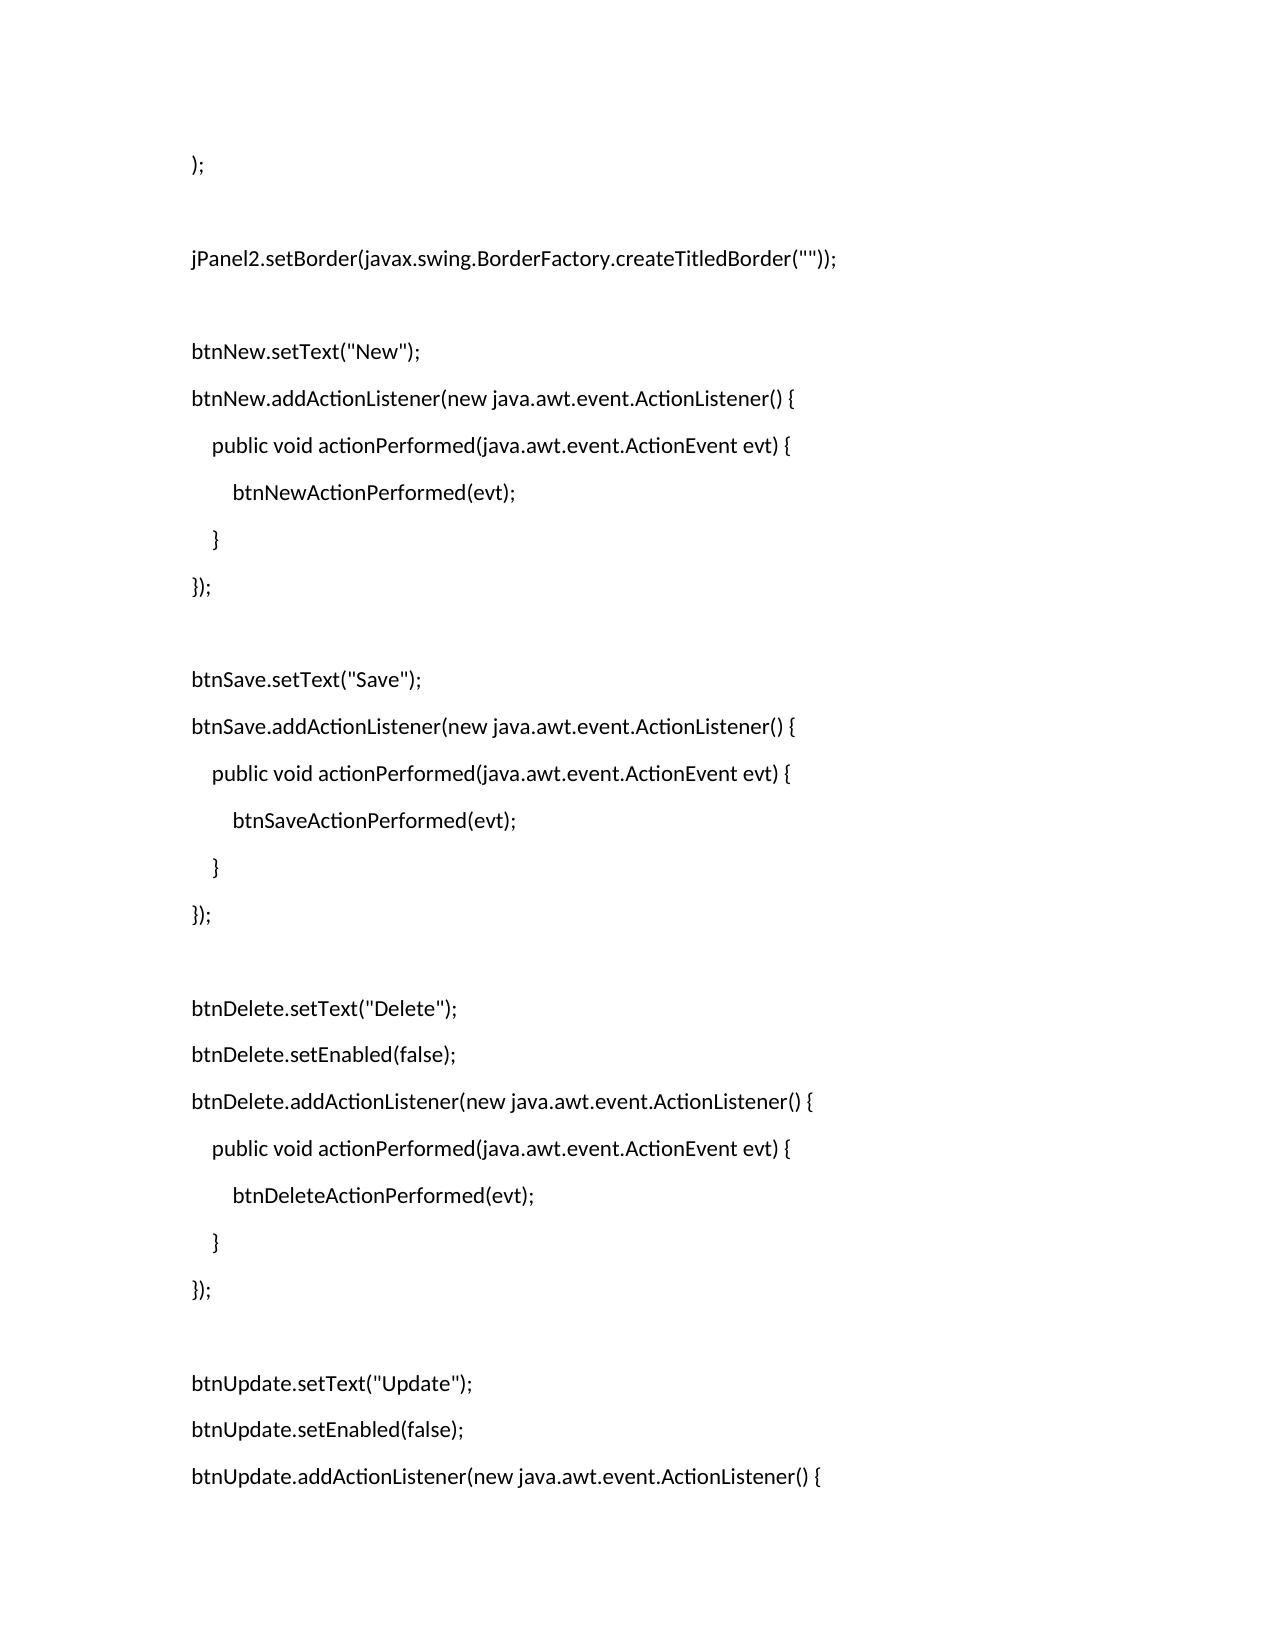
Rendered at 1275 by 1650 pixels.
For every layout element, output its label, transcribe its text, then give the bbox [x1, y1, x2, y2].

text }); [150, 572, 1125, 600]
text } [150, 853, 1125, 881]
text public void actionPerformed(java.awt.event.ActionEvent evt) { [150, 759, 1125, 787]
text btnUpdate.setText("Update"); [150, 1369, 1125, 1397]
text btnNewActionPerformed(evt); [150, 478, 1125, 506]
text btnUpdate.addActionListener(new java.awt.event.ActionListener() { [150, 1462, 1125, 1491]
text btnDeleteActionPerformed(evt); [150, 1181, 1125, 1209]
text btnSaveActionPerformed(evt); [150, 806, 1125, 834]
text public void actionPerformed(java.awt.event.ActionEvent evt) { [150, 1134, 1125, 1162]
text btnSave.setText("Save"); [150, 666, 1125, 694]
text }); [150, 900, 1125, 928]
text btnDelete.setEnabled(false); [150, 1041, 1125, 1069]
text btnDelete.addActionListener(new java.awt.event.ActionListener() { [150, 1087, 1125, 1116]
text btnUpdate.setEnabled(false); [150, 1416, 1125, 1444]
text btnNew.setText("New"); [150, 337, 1125, 366]
text ); [150, 150, 1125, 178]
text public void actionPerformed(java.awt.event.ActionEvent evt) { [150, 431, 1125, 459]
text } [150, 1228, 1125, 1256]
text }); [150, 1275, 1125, 1303]
text } [150, 525, 1125, 553]
text jPanel2.setBorder(javax.swing.BorderFactory.createTitledBorder("")); [150, 244, 1125, 272]
text btnSave.addActionListener(new java.awt.event.ActionListener() { [150, 712, 1125, 741]
text btnDelete.setText("Delete"); [150, 994, 1125, 1022]
text btnNew.addActionListener(new java.awt.event.ActionListener() { [150, 384, 1125, 412]
